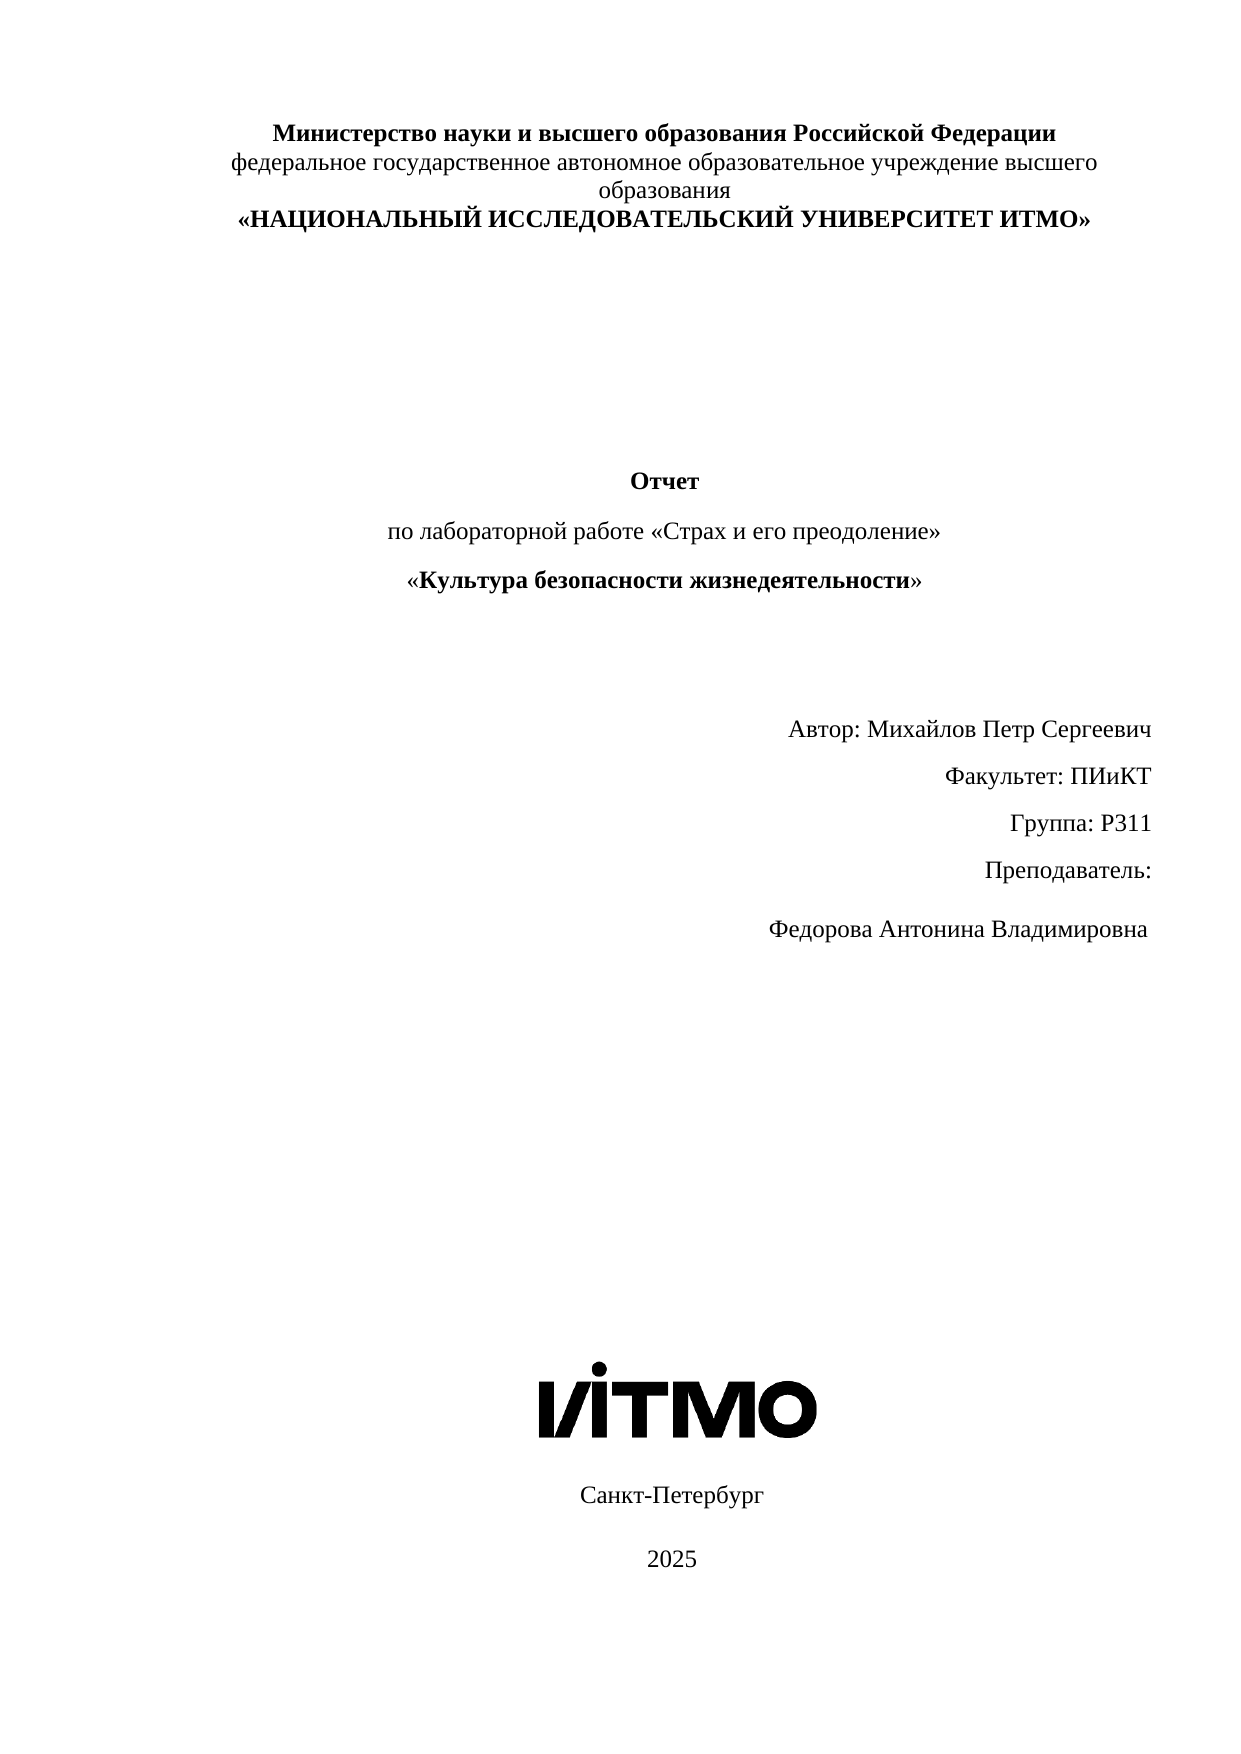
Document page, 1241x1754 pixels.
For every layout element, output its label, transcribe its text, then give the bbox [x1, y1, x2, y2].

text Группа: P311 [177, 808, 1152, 837]
text Отчет [177, 466, 1152, 495]
text Министерство науки и высшего образования Российской Федерации [177, 118, 1152, 147]
text Преподаватель: [177, 855, 1152, 884]
text федеральное государственное автономное образовательное учреждение высшего образования [177, 147, 1152, 204]
text по лабораторной работе «Страх и его преодоление» [177, 516, 1152, 544]
text Автор: Михайлов Петр Сергеевич [177, 714, 1152, 743]
text Федорова Антонина Владимировна [177, 914, 1152, 943]
text Санкт-Петербург [177, 1480, 1152, 1509]
text «Культура безопасности жизнедеятельности» [177, 565, 1152, 594]
text 2025 [177, 1544, 1152, 1573]
text Факультет: ПИиКТ [177, 761, 1152, 790]
text «НАЦИОНАЛЬНЫЙ ИССЛЕДОВАТЕЛЬСКИЙ УНИВЕРСИТЕТ ИТМО» [177, 204, 1152, 233]
picture [525, 1339, 829, 1460]
